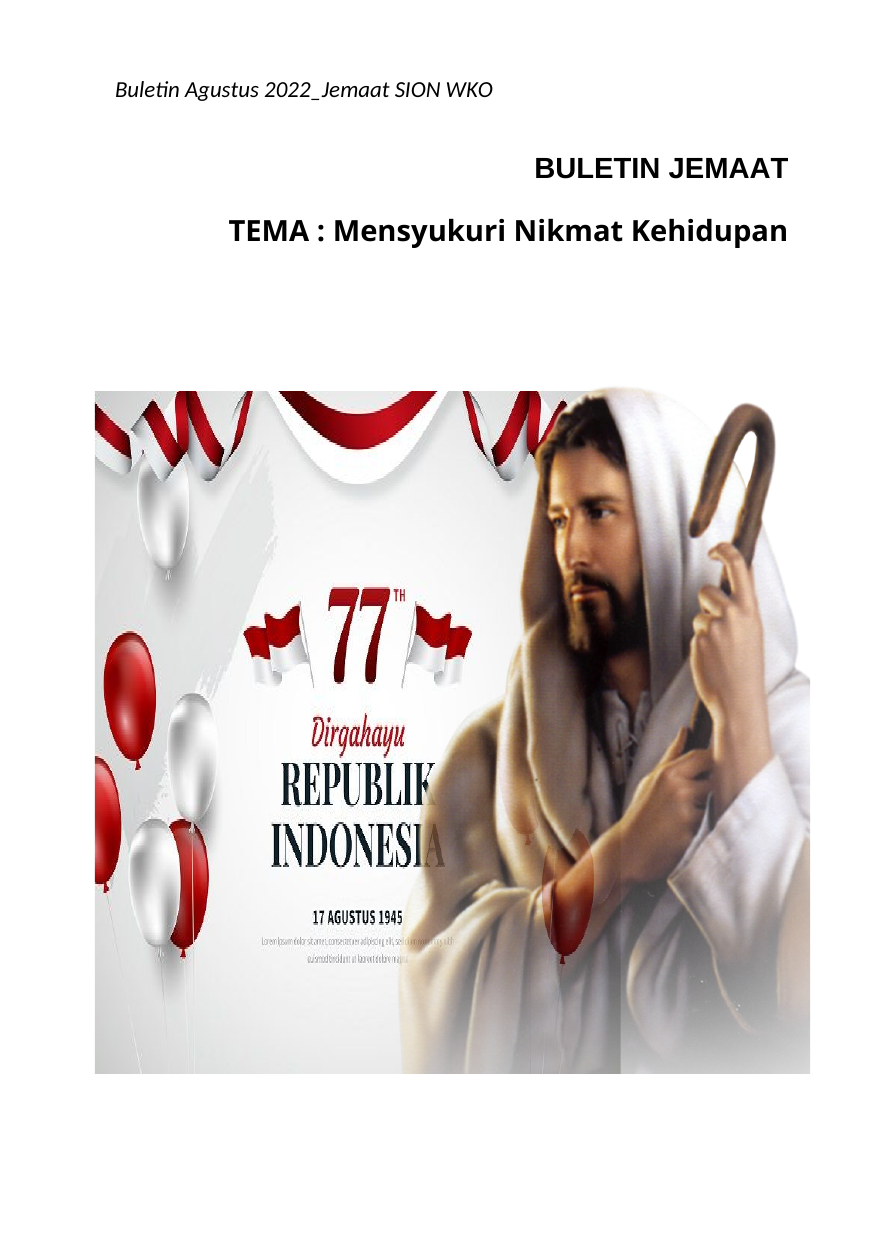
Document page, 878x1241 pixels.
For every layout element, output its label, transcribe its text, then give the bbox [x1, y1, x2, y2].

picture [94, 383, 811, 1074]
text TEMA : Mensyukuri Nikmat Kehidupan [89, 211, 788, 250]
text BULETIN JEMAAT [89, 151, 788, 185]
